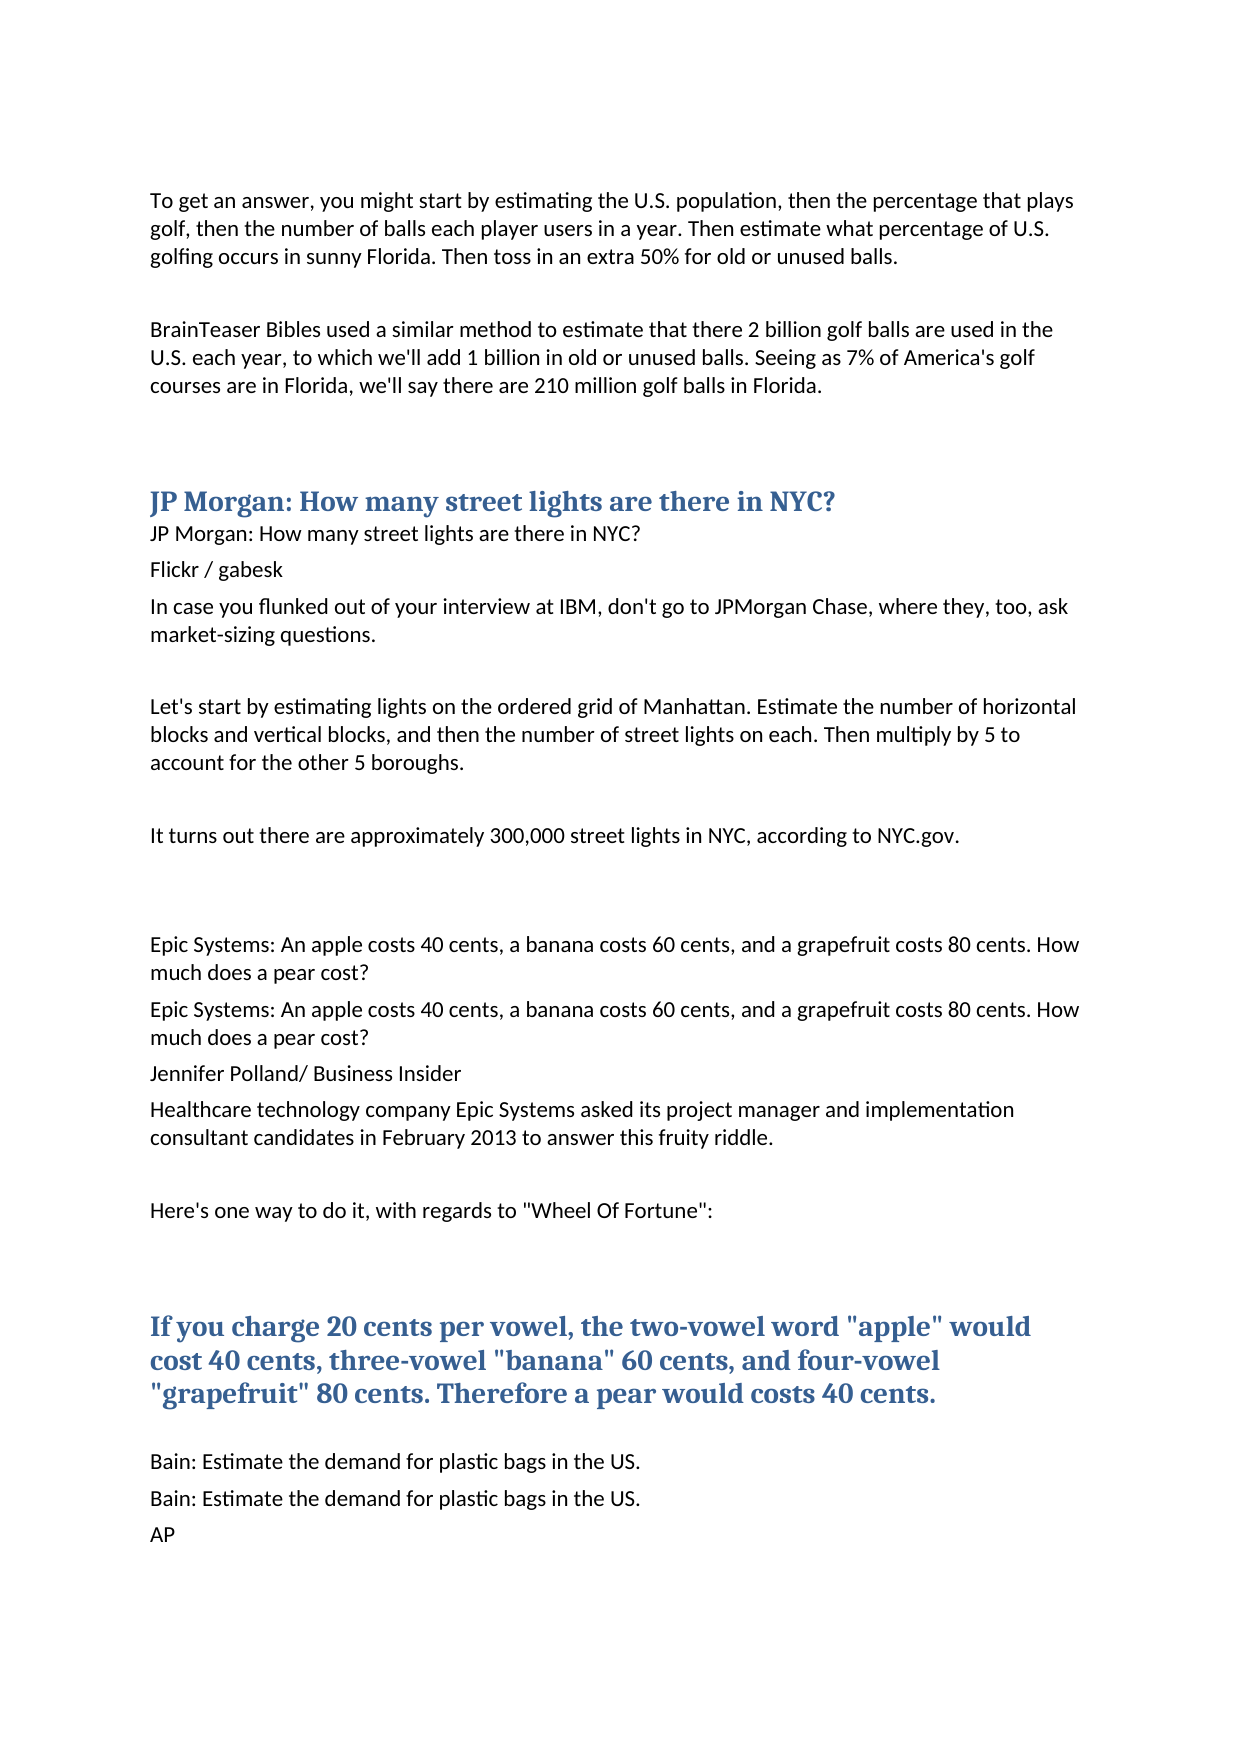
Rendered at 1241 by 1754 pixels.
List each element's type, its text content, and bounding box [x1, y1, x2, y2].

text Bain: Estimate the demand for plastic bags in the US. [150, 1484, 1090, 1512]
text In case you flunked out of your interview at IBM, don't go to JPMorgan Chase, where they, too, ask market-sizing questions. [150, 592, 1090, 648]
text Healthcare technology company Epic Systems asked its project manager and implementation consultant candidates in February 2013 to answer this fruity riddle. [150, 1095, 1090, 1151]
text Here's one way to do it, with regards to "Wheel Of Fortune": [150, 1196, 1090, 1224]
text Flickr / gabesk [150, 555, 1090, 583]
text Bain: Estimate the demand for plastic bags in the US. [150, 1447, 1090, 1476]
subtitle If you charge 20 cents per vowel, the two-vowel word "apple" would cost 40 cents, three-vowel "banana" 60 cents, and four-vowel "grapefruit" 80 cents. Therefore a pear would costs 40 cents. [150, 1311, 1090, 1411]
text AP [150, 1520, 1090, 1548]
text It turns out there are approximately 300,000 street lights in NYC, according to NYC.gov. [150, 821, 1090, 849]
text Let's start by estimating lights on the ordered grid of Manhattan. Estimate the number of horizontal blocks and vertical blocks, and then the number of street lights on each. Then multiply by 5 to account for the other 5 boroughs. [150, 692, 1090, 777]
text To get an answer, you might start by estimating the U.S. population, then the percentage that plays golf, then the number of balls each player users in a year. Then estimate what percentage of U.S. golfing occurs in sunny Florida. Then toss in an extra 50% for old or unused balls. [150, 186, 1090, 270]
text JP Morgan: How many street lights are there in NYC? [150, 519, 1090, 547]
subtitle JP Morgan: How many street lights are there in NYC? [150, 486, 1090, 519]
text Epic Systems: An apple costs 40 cents, a banana costs 60 cents, and a grapefruit costs 80 cents. How much does a pear cost? [150, 930, 1090, 986]
text Jennifer Polland/ Business Insider [150, 1059, 1090, 1087]
text Epic Systems: An apple costs 40 cents, a banana costs 60 cents, and a grapefruit costs 80 cents. How much does a pear cost? [150, 995, 1090, 1051]
text BrainTeaser Bibles used a similar method to estimate that there 2 billion golf balls are used in the U.S. each year, to which we'll add 1 billion in old or unused balls. Seeing as 7% of America's golf courses are in Florida, we'll say there are 210 million golf balls in Florida. [150, 315, 1090, 399]
